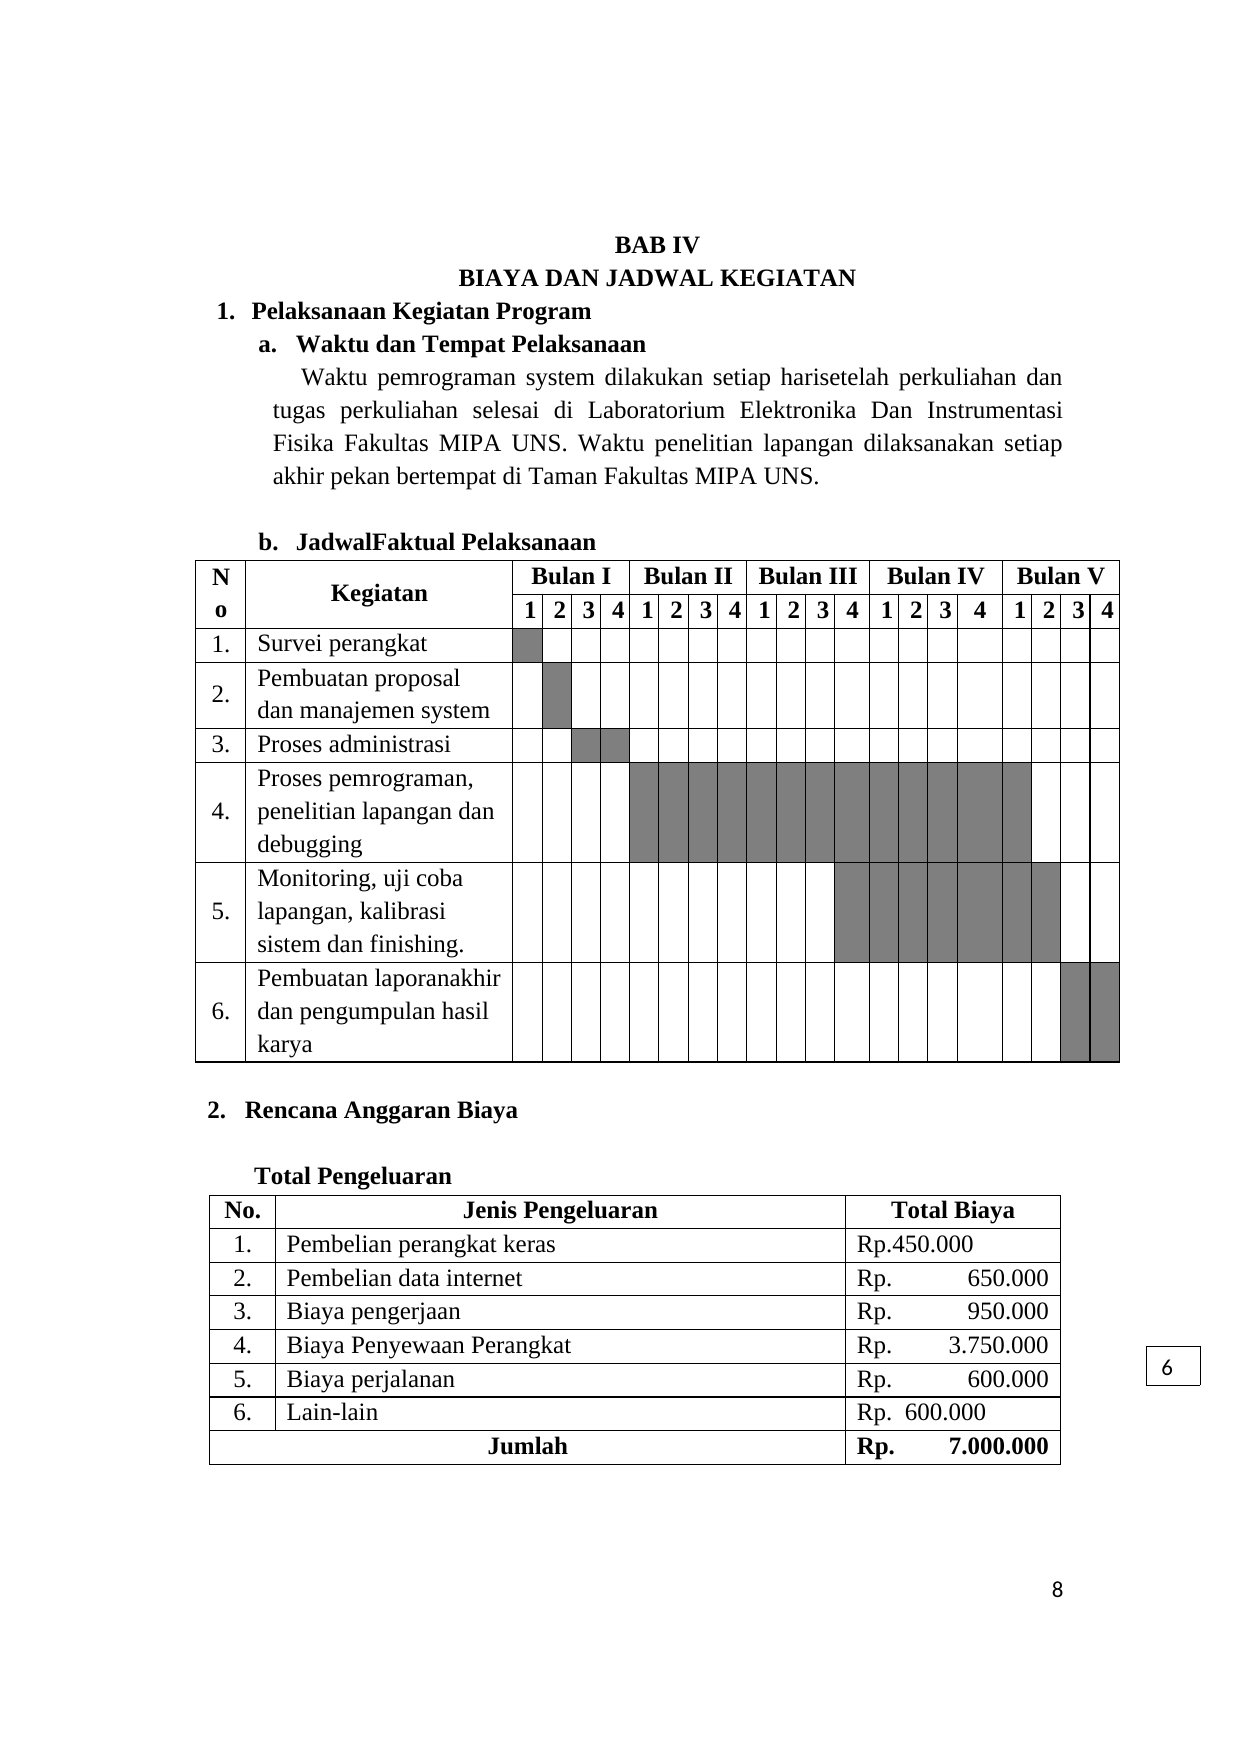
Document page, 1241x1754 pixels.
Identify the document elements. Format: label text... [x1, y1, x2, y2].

table_cell [659, 963, 688, 1061]
table_cell 1. [210, 1229, 275, 1262]
table_cell [1061, 629, 1089, 662]
table_cell [659, 629, 688, 662]
table_cell [659, 729, 688, 762]
table_header Bulan V [1003, 561, 1119, 594]
table_cell [899, 763, 927, 862]
table_cell [958, 863, 1002, 962]
table_cell [689, 863, 717, 962]
table_cell 1 [513, 595, 542, 627]
table_cell [543, 763, 571, 862]
table_cell [630, 763, 658, 862]
table_cell [958, 729, 1002, 762]
table_cell [513, 863, 542, 962]
table_cell Survei perangkat [246, 629, 512, 662]
table_cell Proses pemrograman, penelitian lapangan dan debugging [246, 763, 512, 862]
table_cell Rp. 600.000 [846, 1398, 1060, 1430]
table_header Bulan II [630, 561, 746, 594]
table_cell [1003, 729, 1031, 762]
list Rencana Anggaran Biaya [207, 1095, 1063, 1124]
table_cell [1091, 729, 1119, 762]
table_cell [835, 729, 869, 762]
table_cell [572, 763, 600, 862]
table_cell 2 [543, 595, 571, 627]
table_cell [870, 663, 898, 728]
table_cell [1003, 863, 1031, 962]
table_cell [1032, 863, 1060, 962]
table_cell [1091, 663, 1119, 728]
table_cell [1003, 663, 1031, 728]
table_cell [899, 729, 927, 762]
table_cell Rp. 3.750.000 [846, 1330, 1060, 1363]
text Waktu pemrograman system dilakukan setiap harisetelah perkuliahan dan tugas perkuliahan selesai di Laboratorium Elektronika Dan Instrumentasi Fisika Fakultas MIPA UNS. Waktu penelitian lapangan dilaksanakan setiap akhir pekan bertempat di Taman Fakultas MIPA UNS. [273, 362, 1063, 490]
list BIAYA DAN JADWAL KEGIATAN [251, 263, 1063, 292]
table_cell [806, 863, 834, 962]
table_cell 4 [718, 595, 746, 627]
table_cell [659, 763, 688, 862]
table_header Bulan III [747, 561, 869, 594]
table_cell [777, 629, 805, 662]
table_cell [1061, 663, 1089, 728]
table_header Bulan IV [870, 561, 1002, 594]
list Waktu dan Tempat Pelaksanaan [258, 329, 1063, 358]
table_cell 3 [689, 595, 717, 627]
table_cell [543, 629, 571, 662]
table_cell [630, 729, 658, 762]
table_cell [1091, 863, 1119, 962]
table_cell [747, 863, 776, 962]
table_cell [601, 629, 629, 662]
table_cell [572, 729, 600, 762]
table_cell [747, 963, 776, 1061]
table_cell 3 [928, 595, 957, 627]
table_cell 2. [210, 1263, 275, 1295]
table_cell Monitoring, uji coba lapangan, kalibrasi sistem dan finishing. [246, 863, 512, 962]
table_cell 1 [630, 595, 658, 627]
table_cell Rp. 950.000 [846, 1296, 1060, 1329]
table_cell [543, 863, 571, 962]
table_cell [777, 963, 805, 1061]
table_cell 4 [835, 595, 869, 627]
table_cell [777, 863, 805, 962]
table_cell [1003, 963, 1031, 1061]
table_cell Pembelian data internet [276, 1263, 845, 1295]
table_cell [870, 963, 898, 1061]
list JadwalFaktual Pelaksanaan [258, 527, 1063, 556]
table_cell 1 [747, 595, 776, 627]
table_cell [689, 663, 717, 728]
table_cell [543, 963, 571, 1061]
table_cell [513, 663, 542, 728]
table_cell [928, 763, 957, 862]
table_header Kegiatan [246, 561, 512, 627]
table_cell [659, 863, 688, 962]
table_cell [1032, 729, 1060, 762]
table_cell [513, 629, 542, 662]
table_cell [1091, 963, 1119, 1061]
table_cell Jumlah [210, 1431, 845, 1464]
table_cell Lain-lain [276, 1398, 845, 1430]
table_cell [630, 863, 658, 962]
table_cell [806, 763, 834, 862]
table_cell [601, 963, 629, 1061]
table_cell [689, 729, 717, 762]
table_cell [928, 963, 957, 1061]
table_cell 4 [1091, 595, 1119, 627]
table_cell [777, 763, 805, 862]
table_cell [718, 963, 746, 1061]
table_cell 6. [210, 1398, 275, 1430]
table_cell [806, 629, 834, 662]
table_cell [630, 963, 658, 1061]
table_cell 5. [210, 1364, 275, 1396]
table_cell Rp. 650.000 [846, 1263, 1060, 1295]
table_cell [1032, 763, 1060, 862]
table_cell Pembuatan proposal dan manajemen system [246, 663, 512, 728]
table_cell [601, 763, 629, 862]
table_cell [835, 763, 869, 862]
table_cell Proses administrasi [246, 729, 512, 762]
table_cell [806, 963, 834, 1061]
table_cell Biaya Penyewaan Perangkat [276, 1330, 845, 1363]
table_cell [747, 629, 776, 662]
table_cell [835, 863, 869, 962]
table_cell Rp. 600.000 [846, 1364, 1060, 1396]
table_cell [601, 729, 629, 762]
table_cell [1061, 763, 1089, 862]
table_cell [513, 963, 542, 1061]
table_cell [928, 629, 957, 662]
table_cell [1061, 963, 1089, 1061]
table_cell [718, 729, 746, 762]
table_cell [572, 629, 600, 662]
table_cell [747, 729, 776, 762]
table_cell [777, 663, 805, 728]
table_header No [196, 561, 245, 627]
list Pelaksanaan Kegiatan Program [216, 296, 1063, 325]
table_cell 3 [1061, 595, 1089, 627]
table_cell 4. [196, 763, 245, 862]
table_cell [1061, 863, 1089, 962]
table_cell 6. [196, 963, 245, 1061]
table_cell 2 [1032, 595, 1060, 627]
table_cell [1091, 629, 1119, 662]
table_cell 3. [210, 1296, 275, 1329]
table_cell Biaya pengerjaan [276, 1296, 845, 1329]
table_cell [1032, 663, 1060, 728]
table_cell 2 [899, 595, 927, 627]
table_cell [870, 729, 898, 762]
table_cell [1061, 729, 1089, 762]
table_cell [899, 963, 927, 1061]
table_cell [572, 663, 600, 728]
table_cell [1091, 763, 1119, 862]
table_cell 3 [806, 595, 834, 627]
table_cell [689, 763, 717, 862]
table_cell [630, 663, 658, 728]
table_cell 1 [1003, 595, 1031, 627]
table_cell [870, 863, 898, 962]
table_cell [601, 663, 629, 728]
table_cell [806, 663, 834, 728]
table_cell [928, 863, 957, 962]
table_cell [543, 729, 571, 762]
table_cell [899, 629, 927, 662]
table_cell [601, 863, 629, 962]
table_cell 2 [777, 595, 805, 627]
table_cell Rp.450.000 [846, 1229, 1060, 1262]
table_cell [1003, 763, 1031, 862]
table_cell [870, 629, 898, 662]
table_cell 5. [196, 863, 245, 962]
table_cell [659, 663, 688, 728]
table_cell [870, 763, 898, 862]
table_cell Pembuatan laporanakhir dan pengumpulan hasil karya [246, 963, 512, 1061]
table_cell Pembelian perangkat keras [276, 1229, 845, 1262]
text Total Pengeluaran [254, 1161, 1063, 1190]
table_cell [1032, 629, 1060, 662]
table_cell [718, 663, 746, 728]
table_cell [928, 663, 957, 728]
table_cell [958, 963, 1002, 1061]
table_cell [1032, 963, 1060, 1061]
table_cell [572, 963, 600, 1061]
table_cell [958, 629, 1002, 662]
table_cell [747, 663, 776, 728]
table_header No. [210, 1196, 275, 1228]
table_cell Rp. 7.000.000 [846, 1431, 1060, 1464]
table_cell [1003, 629, 1031, 662]
table_cell [899, 663, 927, 728]
table_cell [777, 729, 805, 762]
table_cell [958, 663, 1002, 728]
table_cell 1 [870, 595, 898, 627]
table_cell 4. [210, 1330, 275, 1363]
table_cell 2. [196, 663, 245, 728]
table_cell [543, 663, 571, 728]
table_cell [718, 763, 746, 862]
table_cell [572, 863, 600, 962]
list BAB IV [251, 230, 1063, 259]
table_cell [835, 963, 869, 1061]
table_cell 2 [659, 595, 688, 627]
table_cell [835, 629, 869, 662]
table_cell [928, 729, 957, 762]
table_cell [689, 963, 717, 1061]
table_cell Biaya perjalanan [276, 1364, 845, 1396]
table_cell 4 [601, 595, 629, 627]
table_cell [958, 763, 1002, 862]
table_cell [513, 729, 542, 762]
table_cell 1. [196, 629, 245, 662]
table_header Jenis Pengeluaran [276, 1196, 845, 1228]
table_cell [718, 863, 746, 962]
table_cell 3. [196, 729, 245, 762]
table_cell [835, 663, 869, 728]
table_cell [513, 763, 542, 862]
table_cell [718, 629, 746, 662]
table_cell [899, 863, 927, 962]
table_cell [806, 729, 834, 762]
table_cell 4 [958, 595, 1002, 627]
table_cell [747, 763, 776, 862]
table_header Total Biaya [846, 1196, 1060, 1228]
table_cell 3 [572, 595, 600, 627]
table_cell [630, 629, 658, 662]
table_cell [689, 629, 717, 662]
table_header Bulan I [513, 561, 629, 594]
